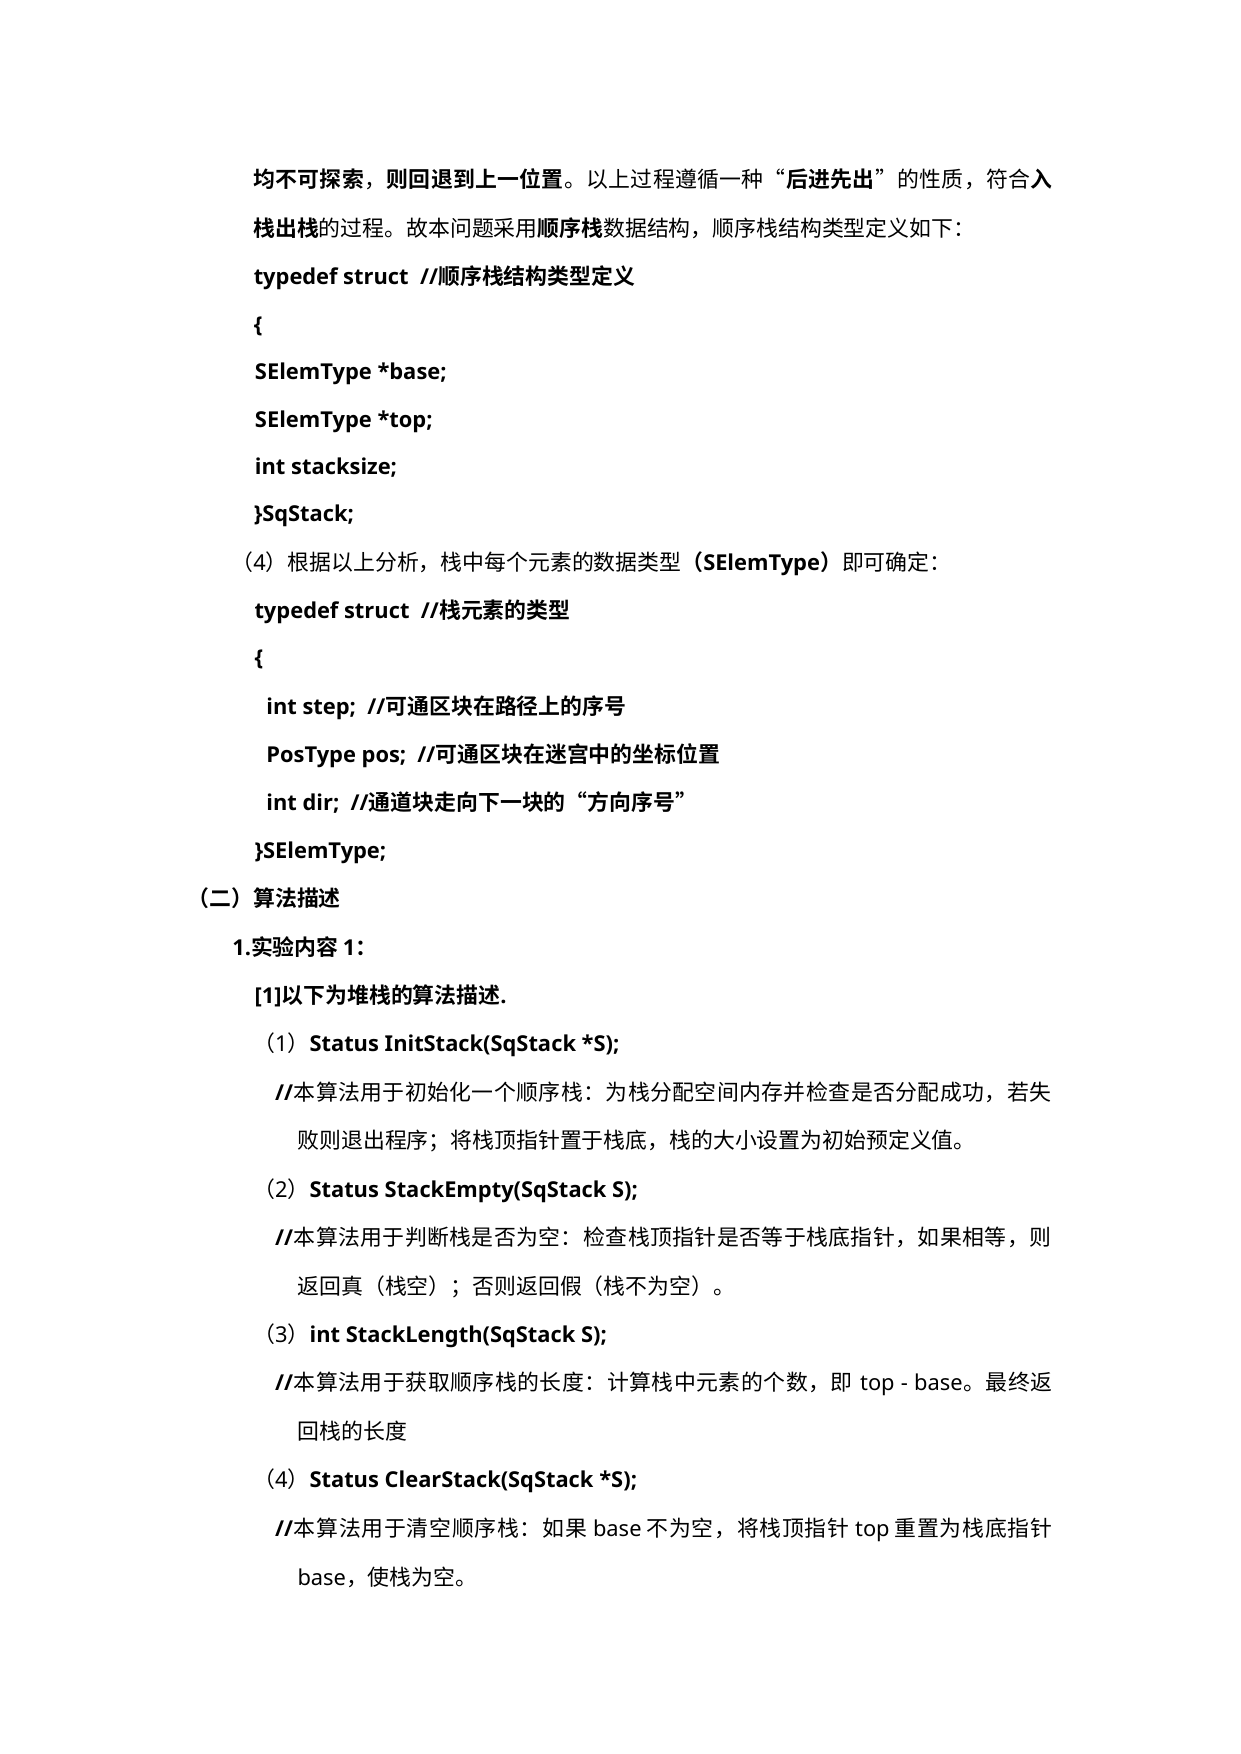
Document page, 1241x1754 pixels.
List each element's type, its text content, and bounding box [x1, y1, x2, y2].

text typedef struct //栈元素的类型 [187, 593, 1053, 625]
text //本算法用于获取顺序栈的长度：计算栈中元素的个数，即top - base。最终返回栈的长度 [275, 1365, 1053, 1446]
text （1）Status InitStack(SqStack *S); [187, 1026, 1053, 1058]
text //本算法用于判断栈是否为空：检查栈顶指针是否等于栈底指针，如果相等，则返回真（栈空）；否则返回假（栈不为空）。 [275, 1219, 1053, 1301]
text }SElemType; [187, 833, 1053, 866]
text （4）Status ClearStack(SqStack *S); [187, 1462, 1053, 1494]
text typedef struct //顺序栈结构类型定义 [231, 259, 1053, 292]
text SElemType *top; [209, 402, 1053, 435]
text （3）int StackLength(SqStack S); [187, 1317, 1053, 1349]
text PosType pos; //可通区块在迷宫中的坐标位置 [187, 737, 1053, 769]
text SElemType *base; [209, 355, 1053, 387]
text （二）算法描述 [187, 881, 1053, 913]
text //本算法用于清空顺序栈：如果base不为空，将栈顶指针top重置为栈底指针base，使栈为空。 [275, 1510, 1053, 1592]
text { [187, 641, 1053, 673]
text { [231, 307, 1053, 340]
text }SqStack; [231, 497, 1053, 529]
text int step; //可通区块在路径上的序号 [187, 688, 1053, 721]
text （2）Status StackEmpty(SqStack S); [187, 1171, 1053, 1204]
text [231, 162, 1053, 243]
text //本算法用于初始化一个顺序栈：为栈分配空间内存并检查是否分配成功，若失败则退出程序；将栈顶指针置于栈底，栈的大小设置为初始预定义值。 [275, 1074, 1053, 1155]
text 1.实验内容1： [187, 929, 1053, 962]
text （4）根据以上分析，栈中每个元素的数据类型（SElemType）即可确定： [187, 544, 1053, 577]
text int stacksize; [209, 449, 1053, 482]
text [1]以下为堆栈的算法描述. [187, 977, 1053, 1010]
text int dir; //通道块走向下一块的“方向序号” [187, 785, 1053, 818]
